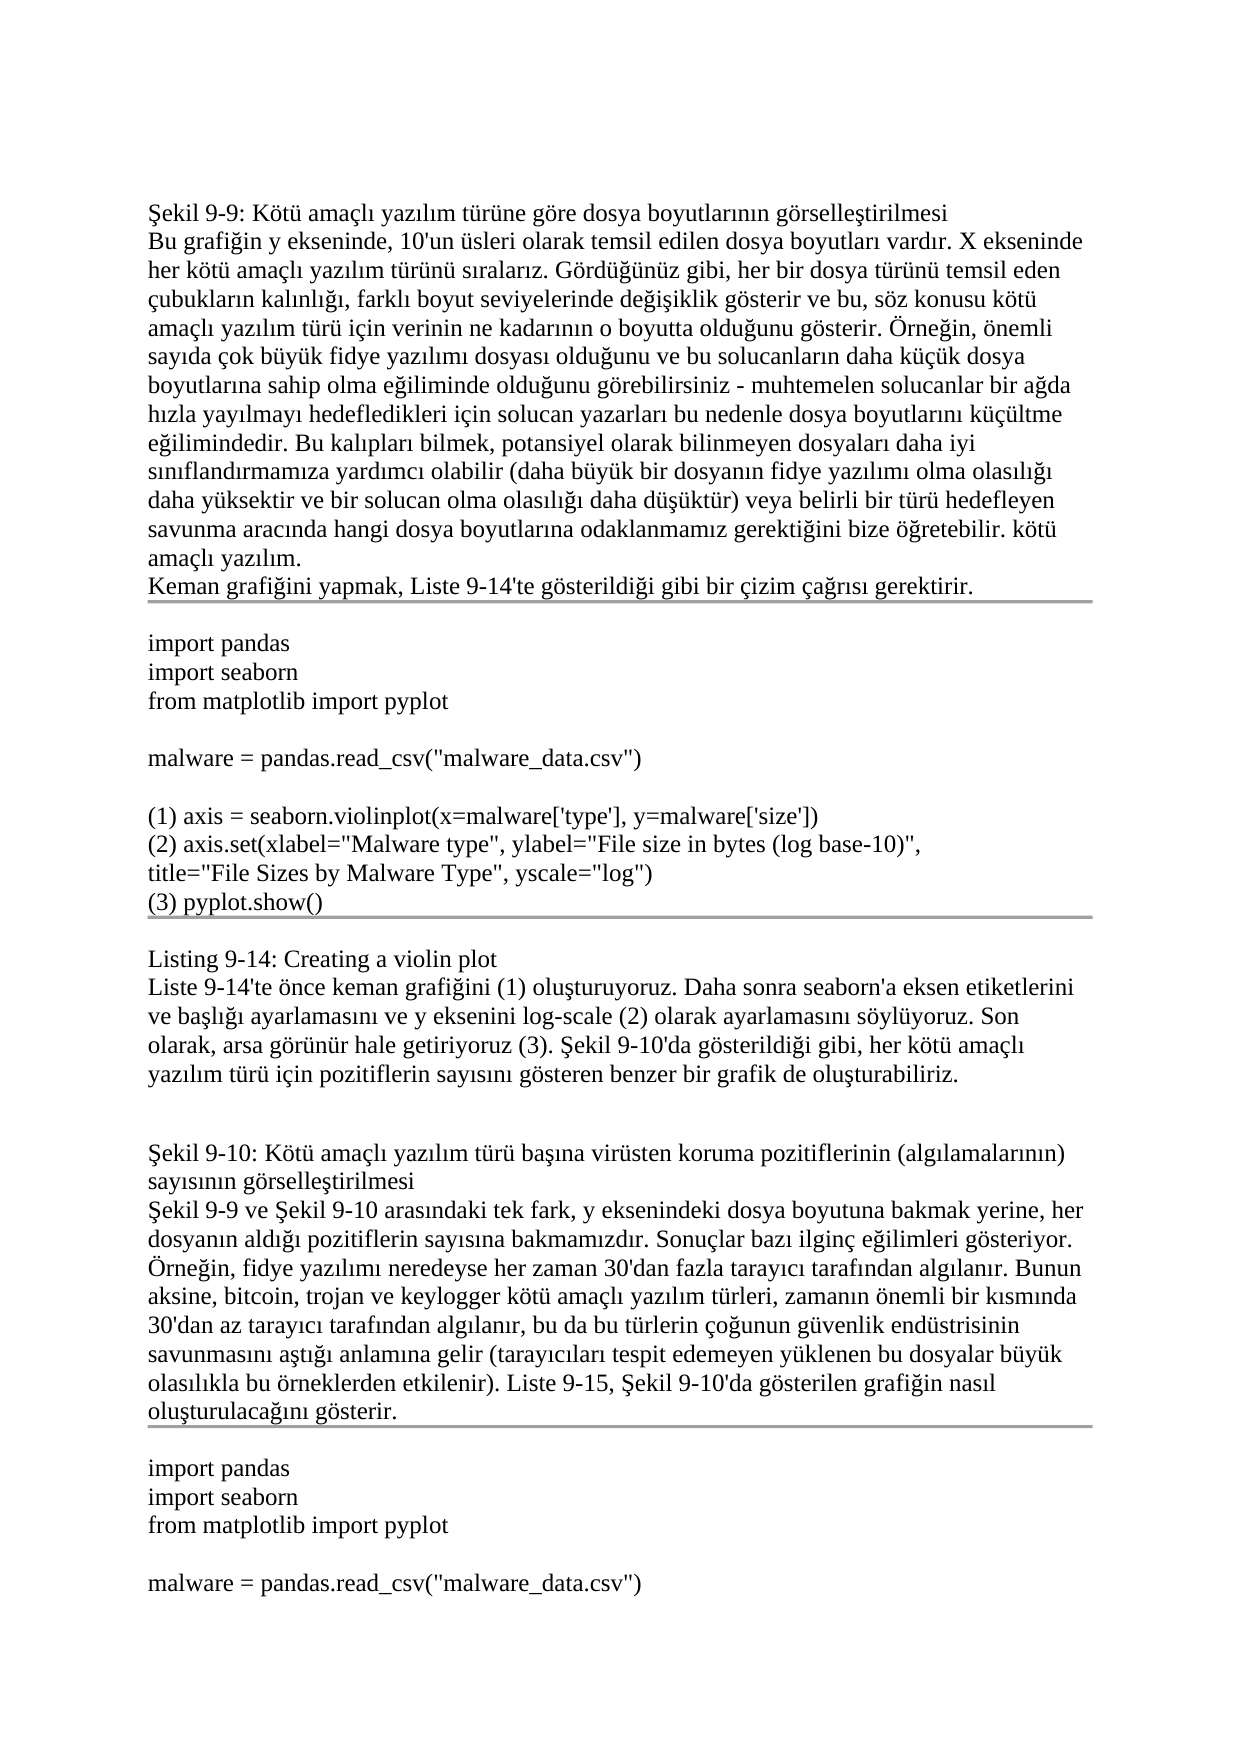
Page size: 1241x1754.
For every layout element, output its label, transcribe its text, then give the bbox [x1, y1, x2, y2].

text title="File Sizes by Malware Type", yscale="log") [148, 858, 1093, 887]
text Liste 9-14'te önce keman grafiğini (1) oluşturuyoruz. Daha sonra seaborn'a eksen etiketlerini ve başlığı ayarlamasını ve y eksenini log-scale (2) olarak ayarlamasını söylüyoruz. Son olarak, arsa görünür hale getiriyoruz (3). Şekil 9-10'da gösterildiği gibi, her kötü amaçlı yazılım türü için pozitiflerin sayısını gösteren benzer bir grafik de oluşturabiliriz. [148, 972, 1093, 1087]
text (2) axis.set(xlabel="Malware type", ylabel="File size in bytes (log base-10)", [148, 829, 1093, 858]
text import pandas [148, 1453, 1093, 1482]
text malware = pandas.read_csv("malware_data.csv") [148, 1568, 1093, 1597]
text import pandas [148, 628, 1093, 657]
text Bu grafiğin y ekseninde, 10'un üsleri olarak temsil edilen dosya boyutları vardır. X ekseninde her kötü amaçlı yazılım türünü sıralarız. Gördüğünüz gibi, her bir dosya türünü temsil eden çubukların kalınlığı, farklı boyut seviyelerinde değişiklik gösterir ve bu, söz konusu kötü amaçlı yazılım türü için verinin ne kadarının o boyutta olduğunu gösterir. Örneğin, önemli sayıda çok büyük fidye yazılımı dosyası olduğunu ve bu solucanların daha küçük dosya boyutlarına sahip olma eğiliminde olduğunu görebilirsiniz - muhtemelen solucanlar bir ağda hızla yayılmayı hedefledikleri için solucan yazarları bu nedenle dosya boyutlarını küçültme eğilimindedir. Bu kalıpları bilmek, potansiyel olarak bilinmeyen dosyaları daha iyi sınıflandırmamıza yardımcı olabilir (daha büyük bir dosyanın fidye yazılımı olma olasılığı daha yüksektir ve bir solucan olma olasılığı daha düşüktür) veya belirli bir türü hedefleyen savunma aracında hangi dosya boyutlarına odaklanmamız gerektiğini bize öğretebilir. kötü amaçlı yazılım. [148, 226, 1093, 571]
text from matplotlib import pyplot [148, 1511, 1093, 1539]
text from matplotlib import pyplot [148, 686, 1093, 714]
text Listing 9-14: Creating a violin plot [148, 944, 1093, 972]
text import seaborn [148, 657, 1093, 686]
text Şekil 9-9 ve Şekil 9-10 arasındaki tek fark, y eksenindeki dosya boyutuna bakmak yerine, her dosyanın aldığı pozitiflerin sayısına bakmamızdır. Sonuçlar bazı ilginç eğilimleri gösteriyor. Örneğin, fidye yazılımı neredeyse her zaman 30'dan fazla tarayıcı tarafından algılanır. Bunun aksine, bitcoin, trojan ve keylogger kötü amaçlı yazılım türleri, zamanın önemli bir kısmında 30'dan az tarayıcı tarafından algılanır, bu da bu türlerin çoğunun güvenlik endüstrisinin savunmasını aştığı anlamına gelir (tarayıcıları tespit edemeyen yüklenen bu dosyalar büyük olasılıkla bu örneklerden etkilenir). Liste 9-15, Şekil 9-10'da gösterilen grafiğin nasıl oluşturulacağını gösterir. [148, 1195, 1093, 1425]
text (3) pyplot.show() [148, 887, 1093, 915]
text Şekil 9-9: Kötü amaçlı yazılım türüne göre dosya boyutlarının görselleştirilmesi [148, 198, 1093, 226]
text import seaborn [148, 1482, 1093, 1511]
text (1) axis = seaborn.violinplot(x=malware['type'], y=malware['size']) [148, 801, 1093, 829]
text Şekil 9-10: Kötü amaçlı yazılım türü başına virüsten koruma pozitiflerinin (algılamalarının) sayısının görselleştirilmesi [148, 1138, 1093, 1195]
text Keman grafiğini yapmak, Liste 9-14'te gösterildiği gibi bir çizim çağrısı gerektirir. [148, 571, 1093, 600]
text malware = pandas.read_csv("malware_data.csv") [148, 743, 1093, 772]
